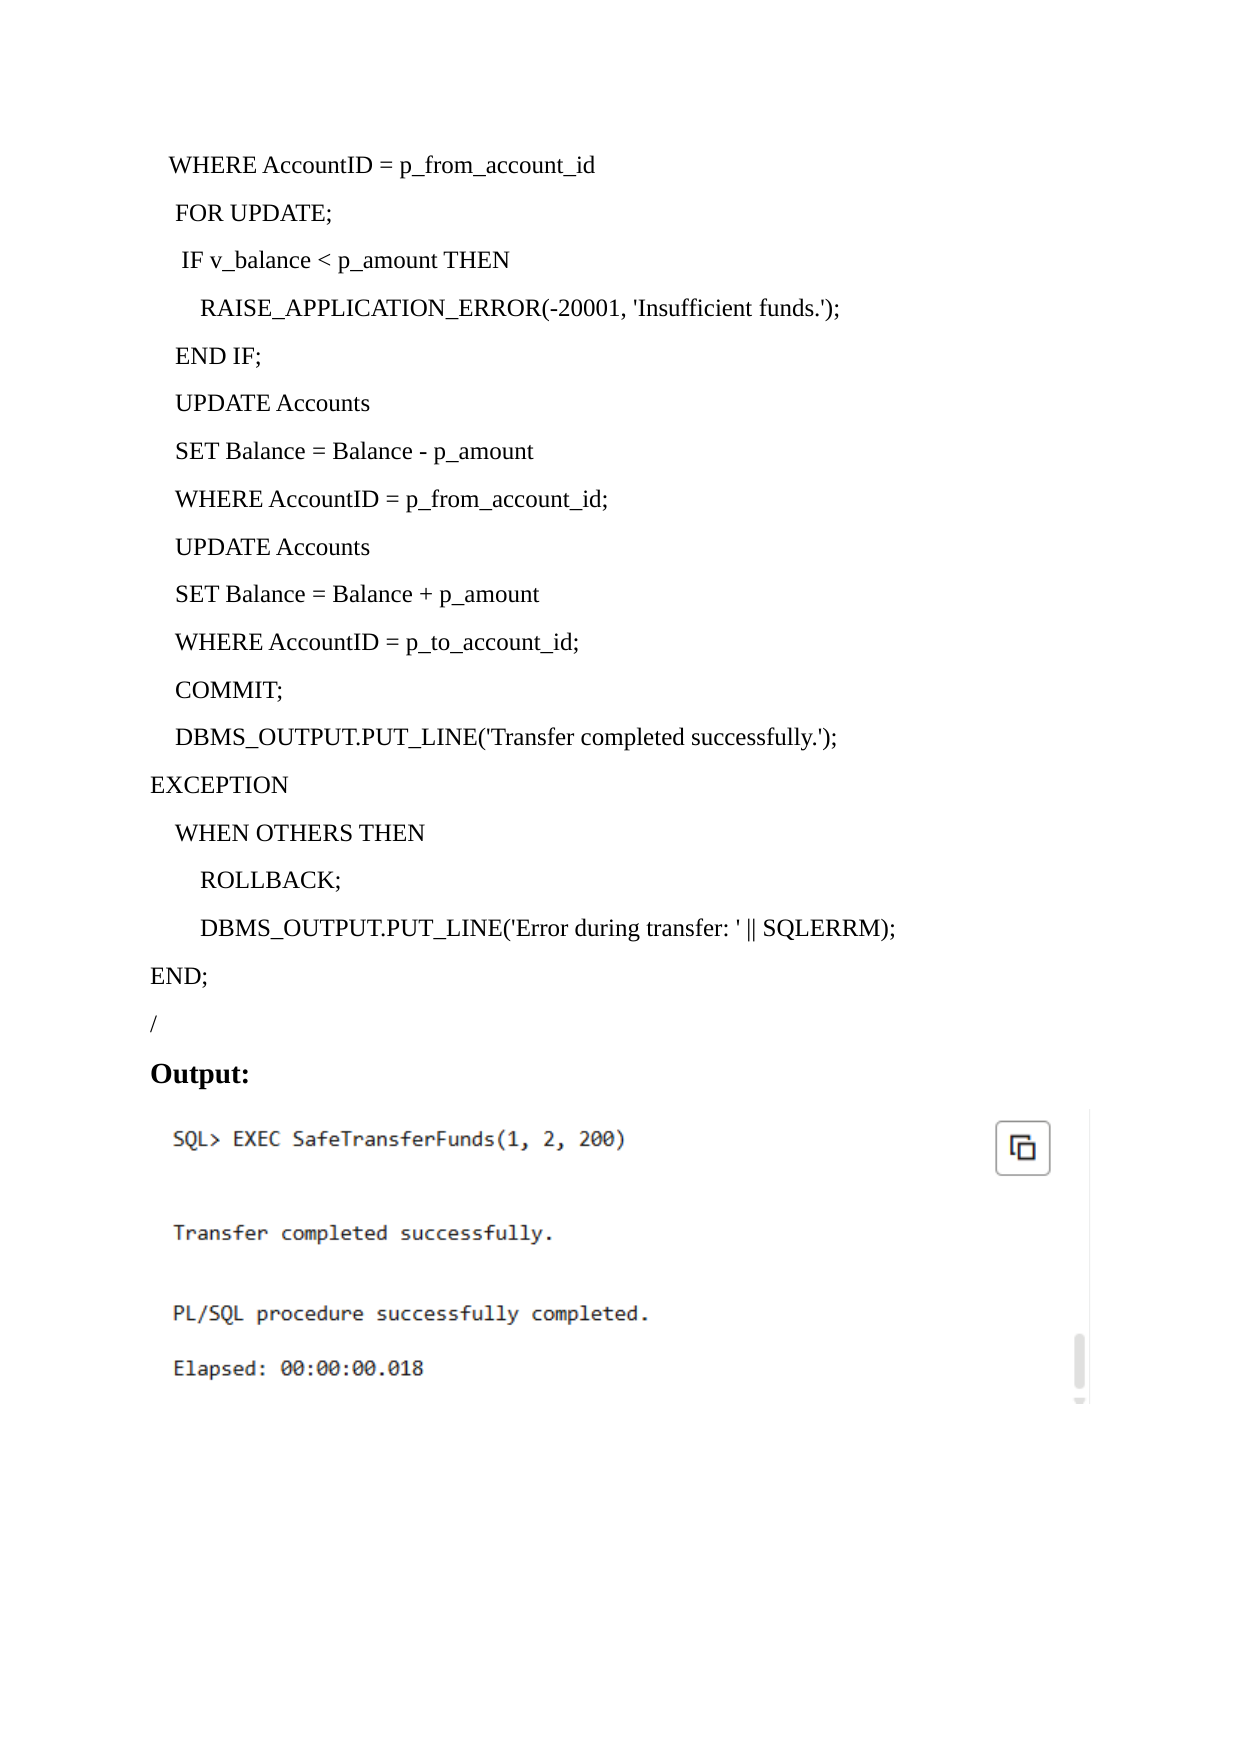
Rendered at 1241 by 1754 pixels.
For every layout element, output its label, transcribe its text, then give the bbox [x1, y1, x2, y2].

text FOR UPDATE; [150, 198, 1090, 226]
text UPDATE Accounts [150, 532, 1090, 560]
text Output: [150, 1056, 1090, 1090]
text WHERE AccountID = p_from_account_id; [150, 484, 1090, 513]
text SET Balance = Balance - p_amount [150, 436, 1090, 465]
text UPDATE Accounts [150, 388, 1090, 417]
text SET Balance = Balance + p_amount [150, 579, 1090, 608]
text WHERE AccountID = p_to_account_id; [150, 627, 1090, 656]
text / [150, 1009, 1090, 1037]
text DBMS_OUTPUT.PUT_LINE('Transfer completed successfully.'); [150, 722, 1090, 751]
text WHERE AccountID = p_from_account_id [150, 150, 1090, 179]
text IF v_balance < p_amount THEN [150, 245, 1090, 274]
text ROLLBACK; [150, 866, 1090, 894]
text WHEN OTHERS THEN [150, 818, 1090, 847]
text COMMIT; [150, 675, 1090, 703]
text EXCEPTION [150, 770, 1090, 799]
text DBMS_OUTPUT.PUT_LINE('Error during transfer: ' || SQLERRM); [150, 913, 1090, 942]
text END IF; [150, 341, 1090, 369]
picture [150, 1109, 1091, 1404]
text END; [150, 961, 1090, 990]
text RAISE_APPLICATION_ERROR(-20001, 'Insufficient funds.'); [150, 293, 1090, 322]
